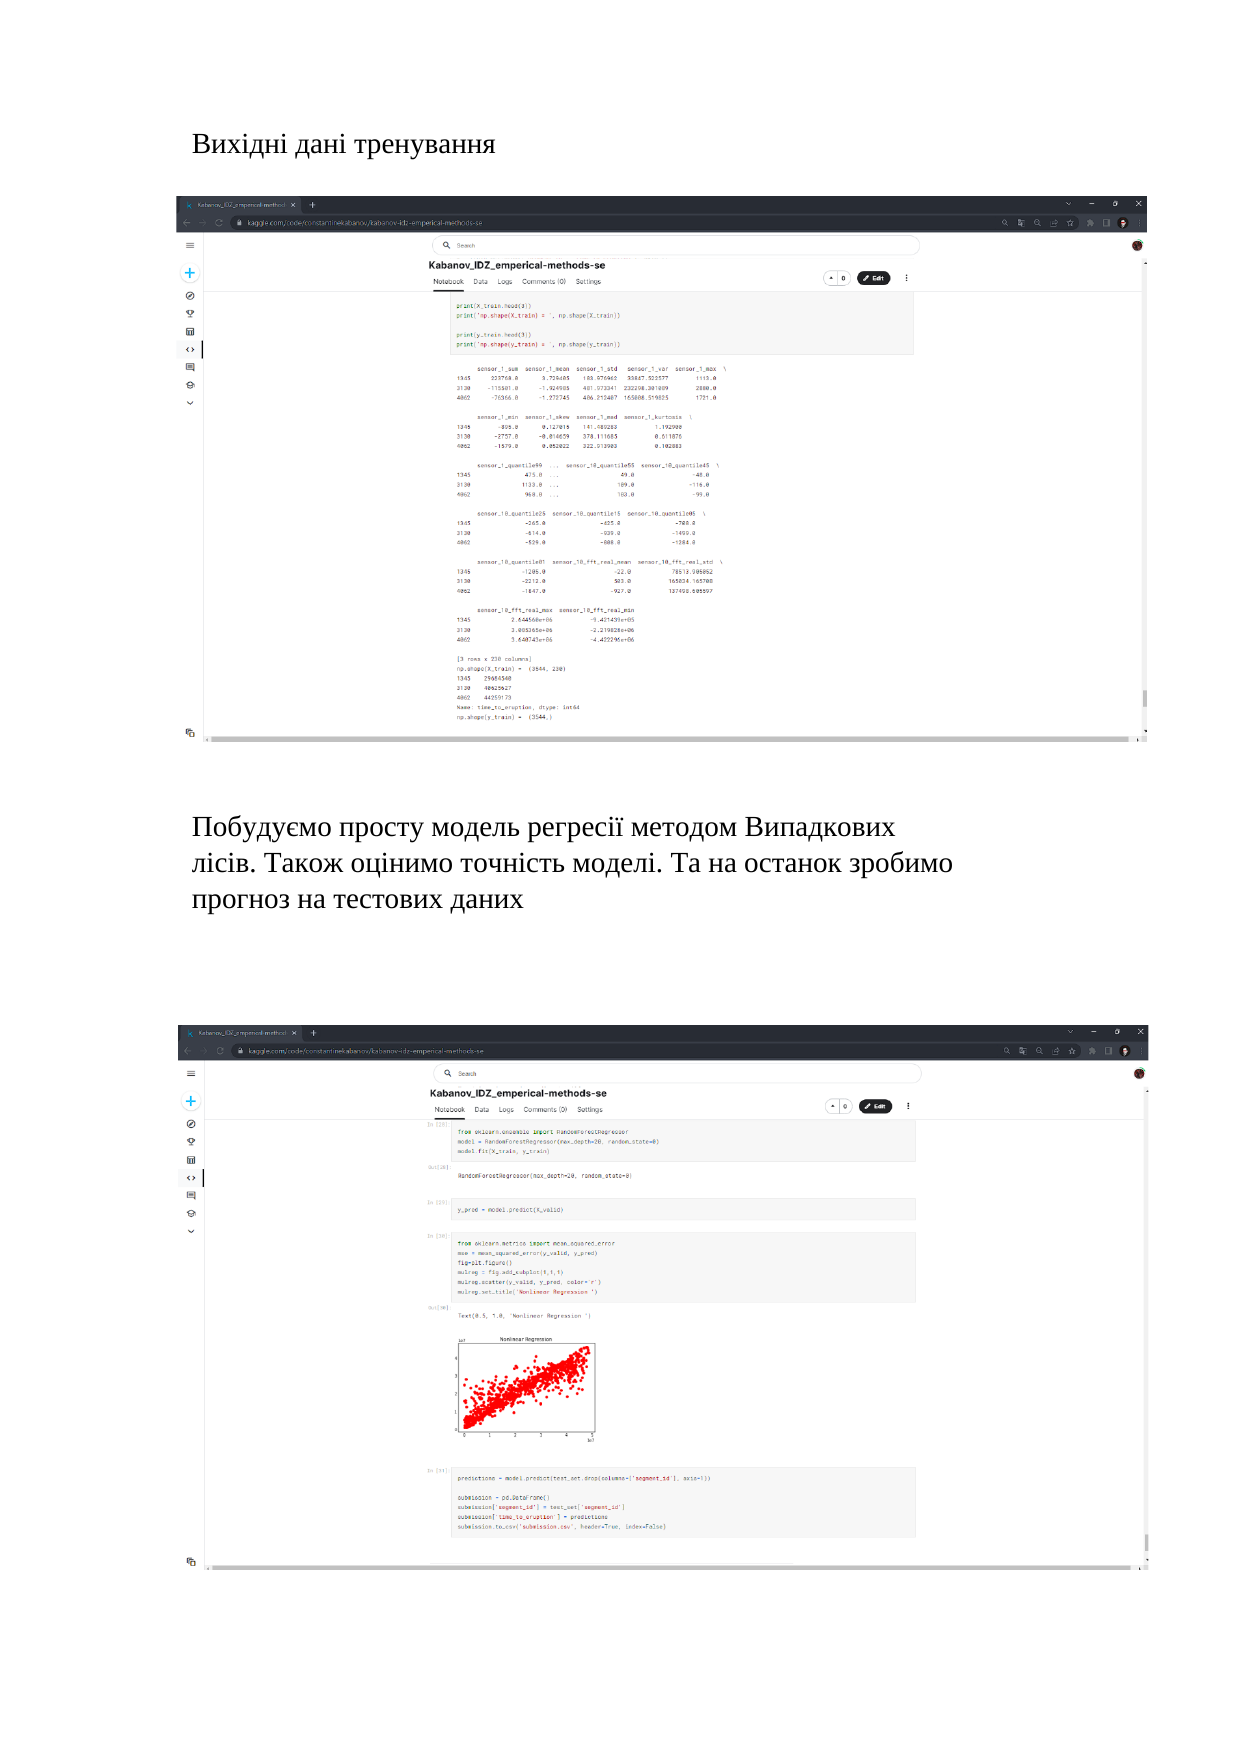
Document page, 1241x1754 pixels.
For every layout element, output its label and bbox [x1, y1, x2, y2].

picture [175, 196, 1146, 740]
picture [176, 1025, 1148, 1568]
